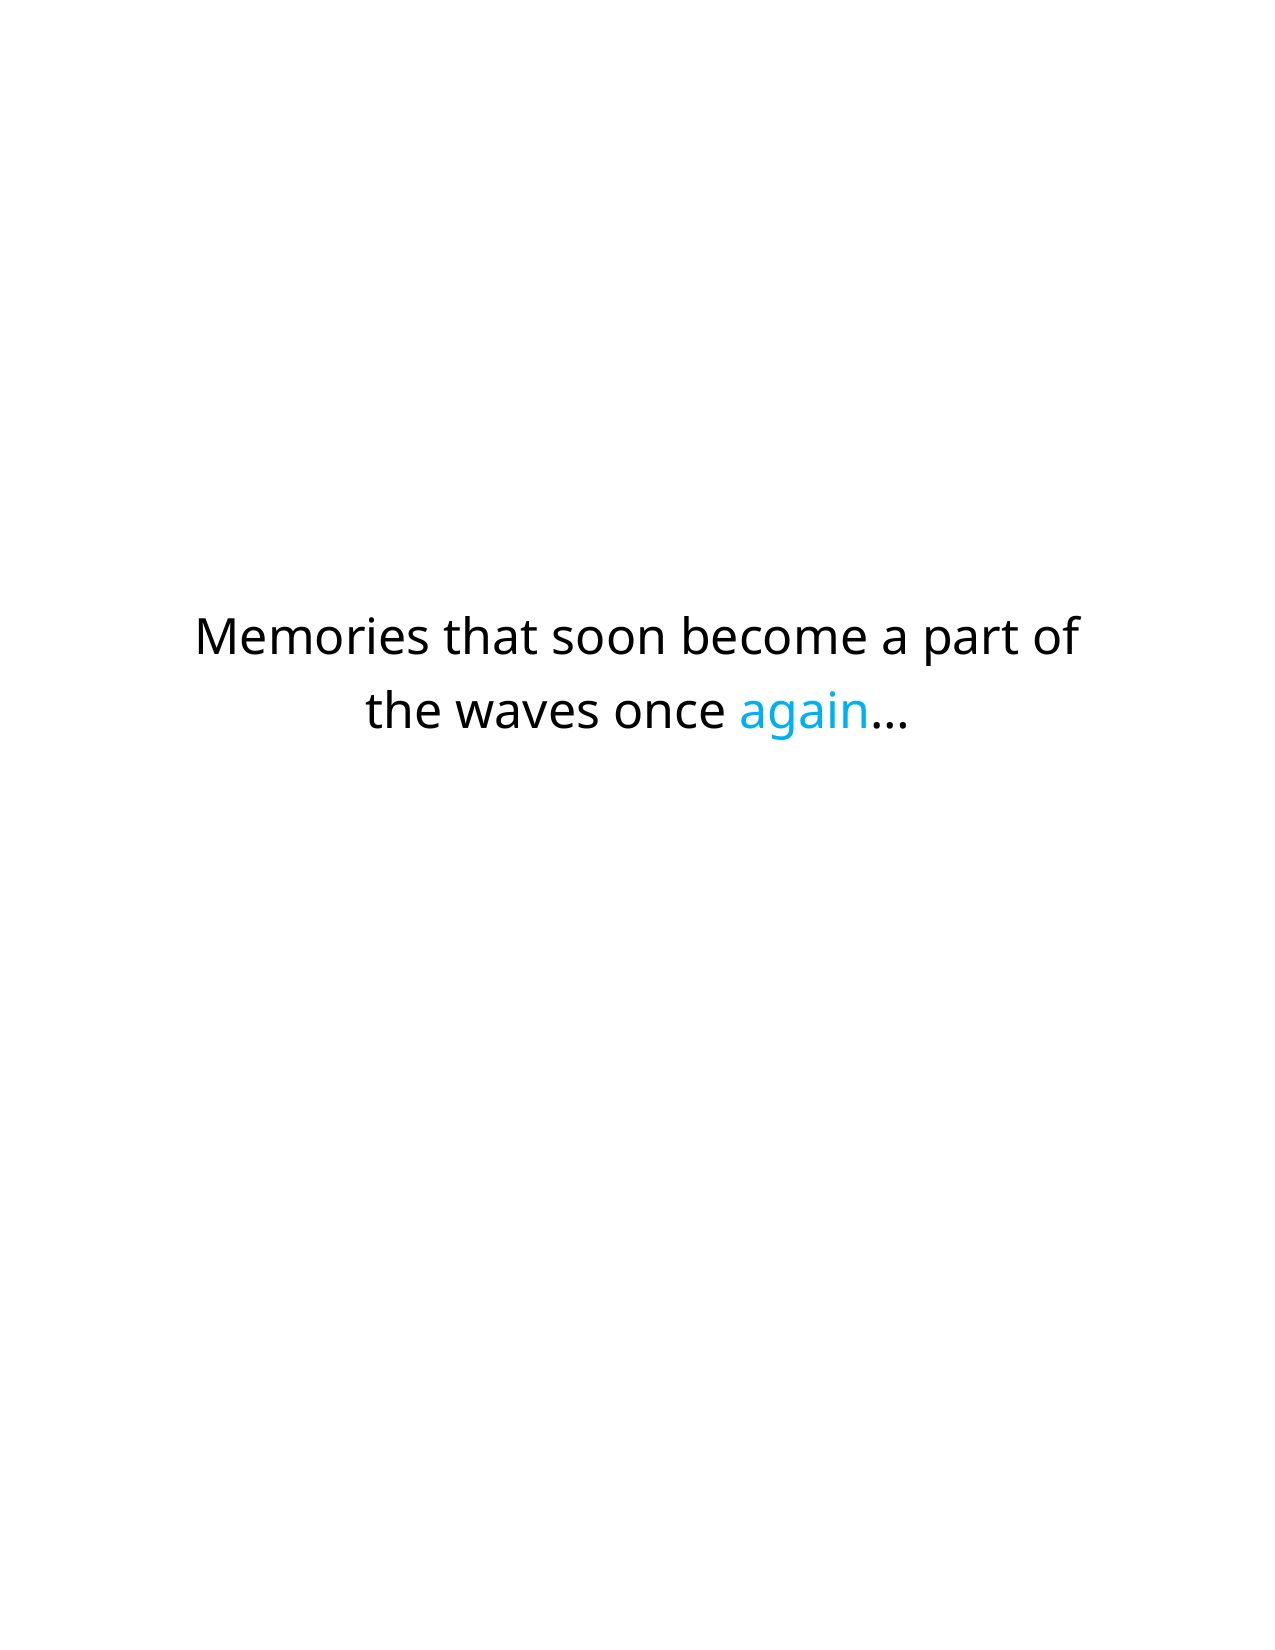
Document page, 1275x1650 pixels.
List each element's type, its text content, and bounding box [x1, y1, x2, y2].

text Memories that soon become a part of the waves once again… [150, 601, 1125, 743]
